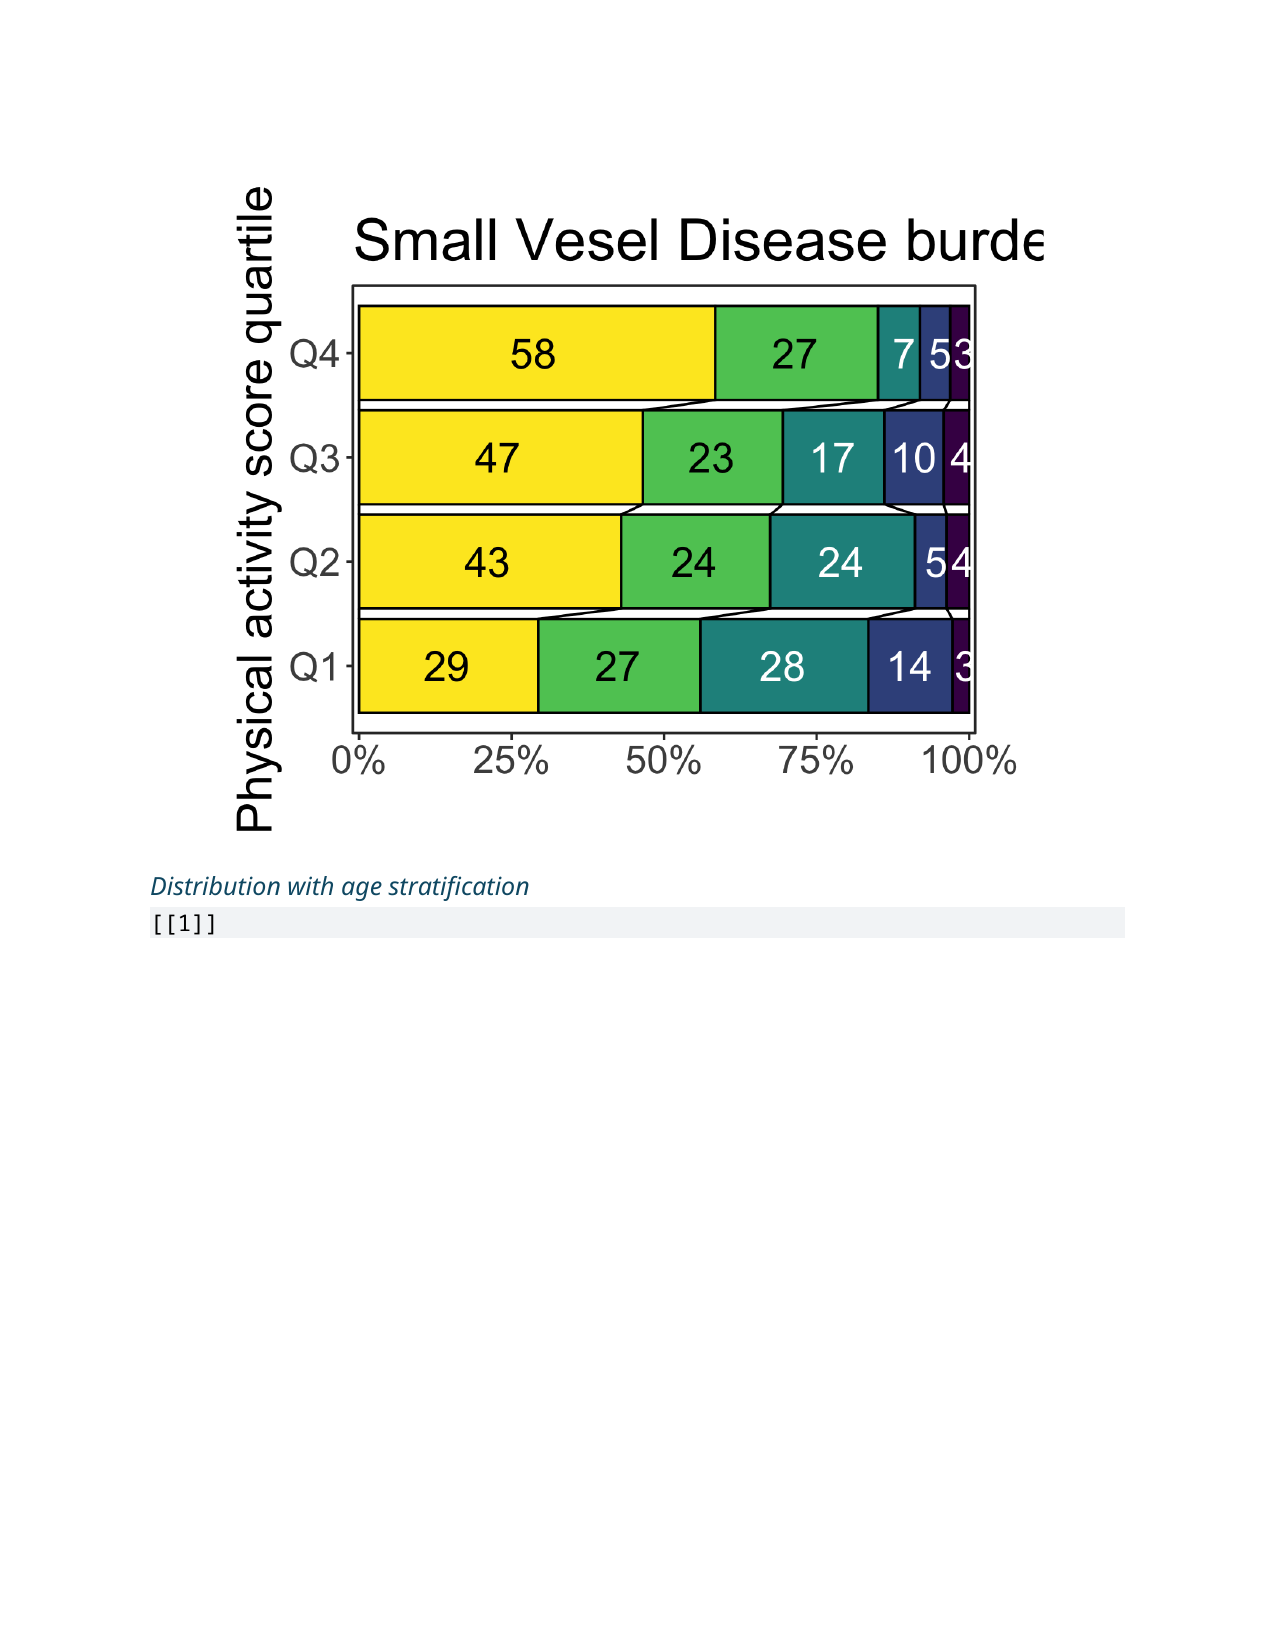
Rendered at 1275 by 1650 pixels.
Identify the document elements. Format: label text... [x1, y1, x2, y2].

subtitle Distribution with age stratification [150, 869, 1125, 903]
picture [168, 150, 1044, 850]
text [[1]] [150, 907, 1125, 938]
